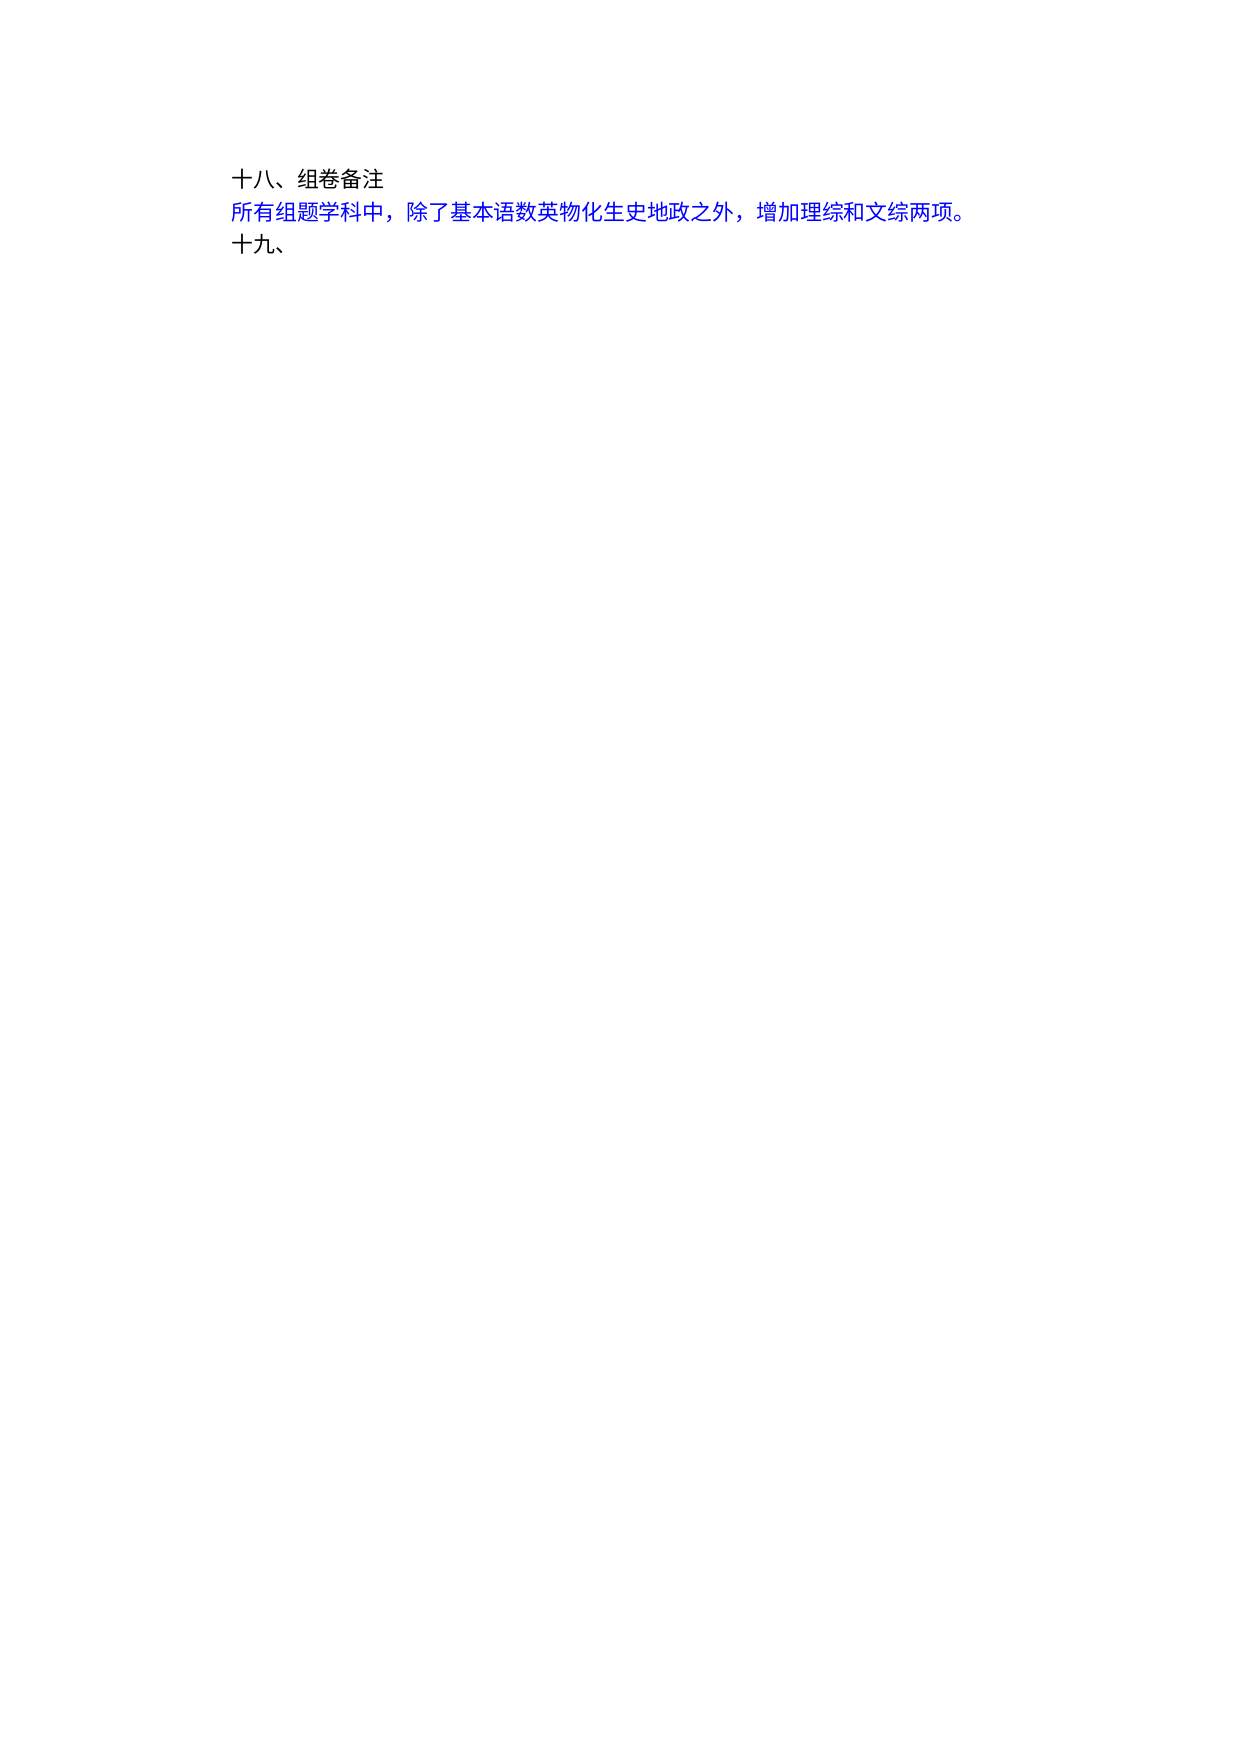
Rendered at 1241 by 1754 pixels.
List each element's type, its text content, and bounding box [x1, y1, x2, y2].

list 组卷备注 [187, 162, 1053, 194]
list 所有组题学科中，除了基本语数英物化生史地政之外，增加理综和文综两项。 [231, 194, 1053, 227]
